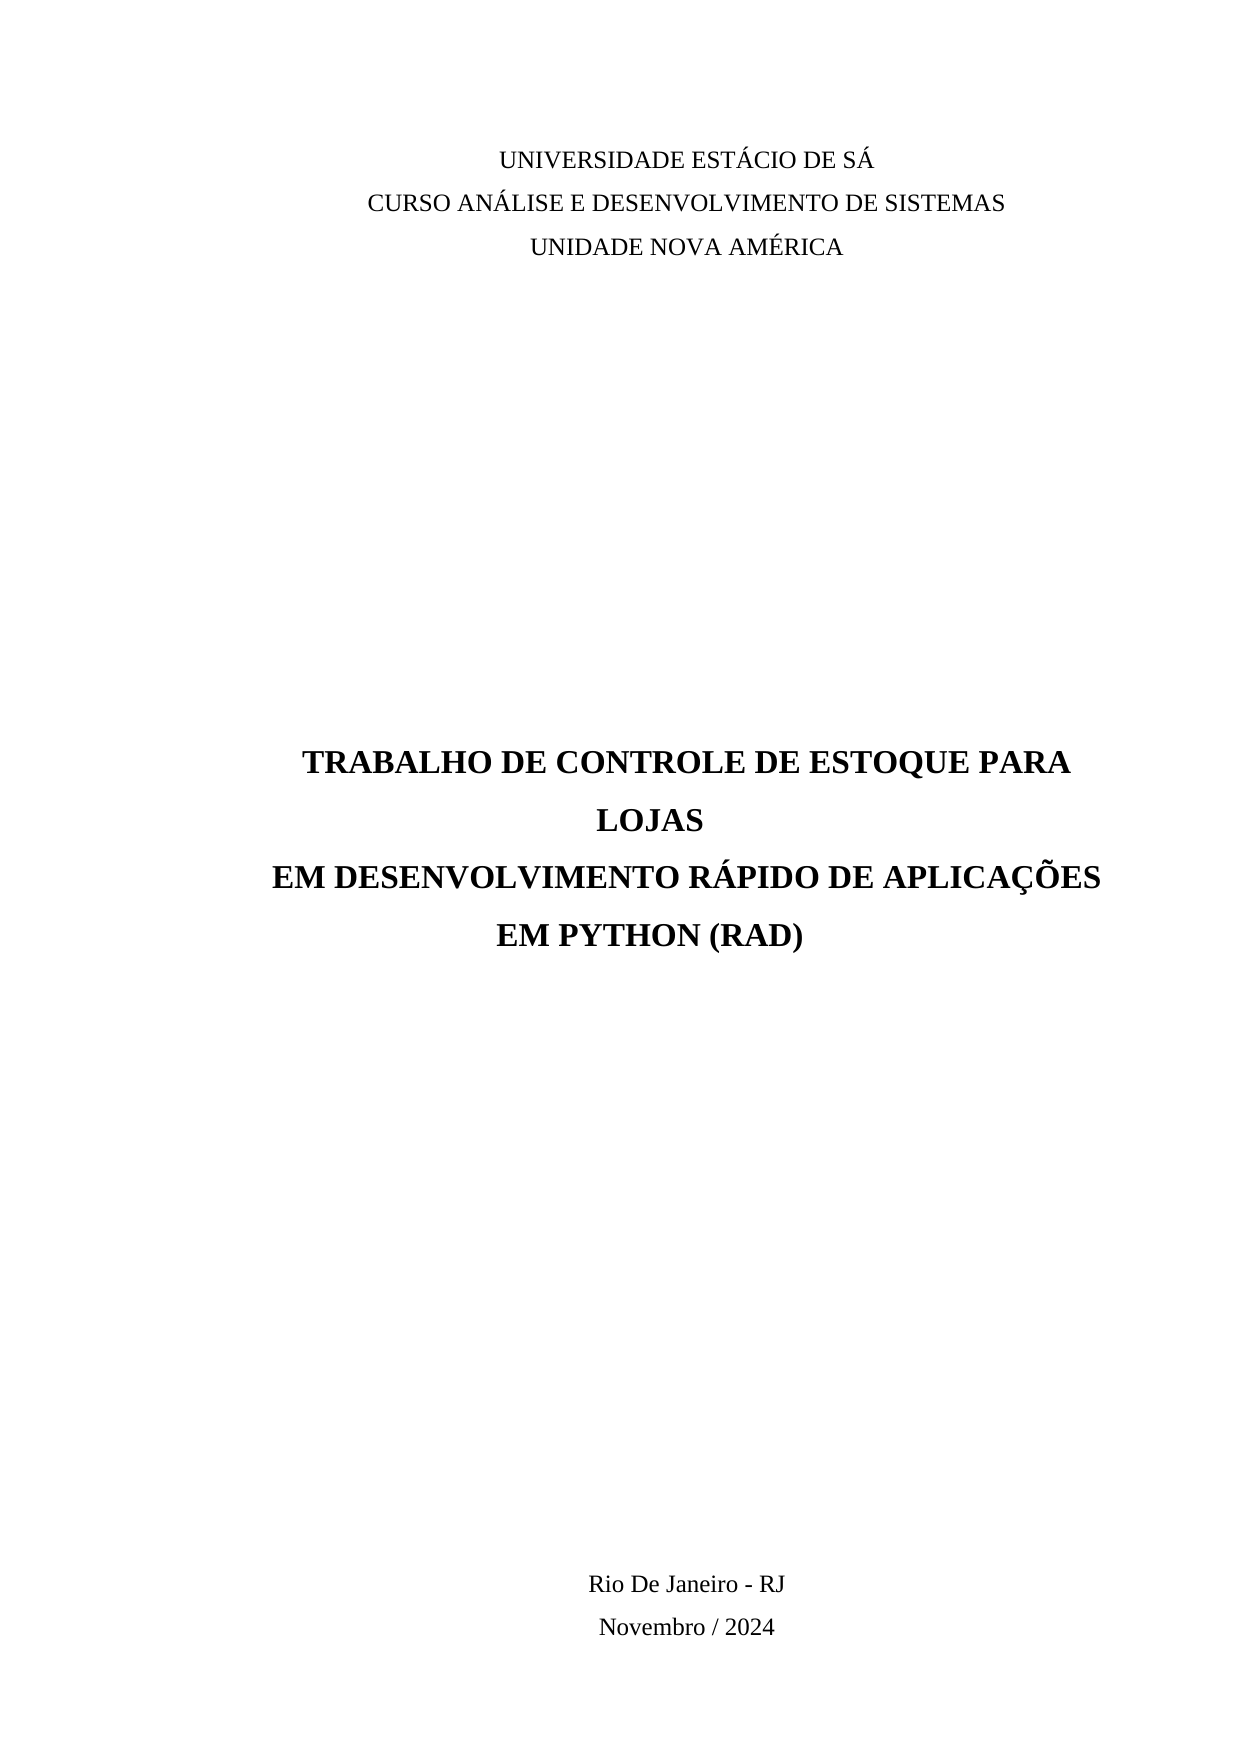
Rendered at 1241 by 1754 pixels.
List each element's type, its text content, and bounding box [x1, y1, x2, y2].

text UNIDADE NOVA AMÉRICA [177, 232, 1122, 260]
text TRABALHO DE controle DE ESTOQUE PARA LOJAS [177, 743, 1122, 838]
text curso Análise e Desenvolvimento de sistemas [177, 188, 1122, 217]
text Universidade Estácio de Sá [177, 145, 1122, 174]
text Rio De Janeiro - RJ [177, 1569, 1122, 1598]
text EM desenvolvimento RÁPIDO DE APLICAÇÕES EM PYTHON (RAD) [177, 858, 1122, 953]
text Novembro / 2024 [177, 1612, 1122, 1641]
